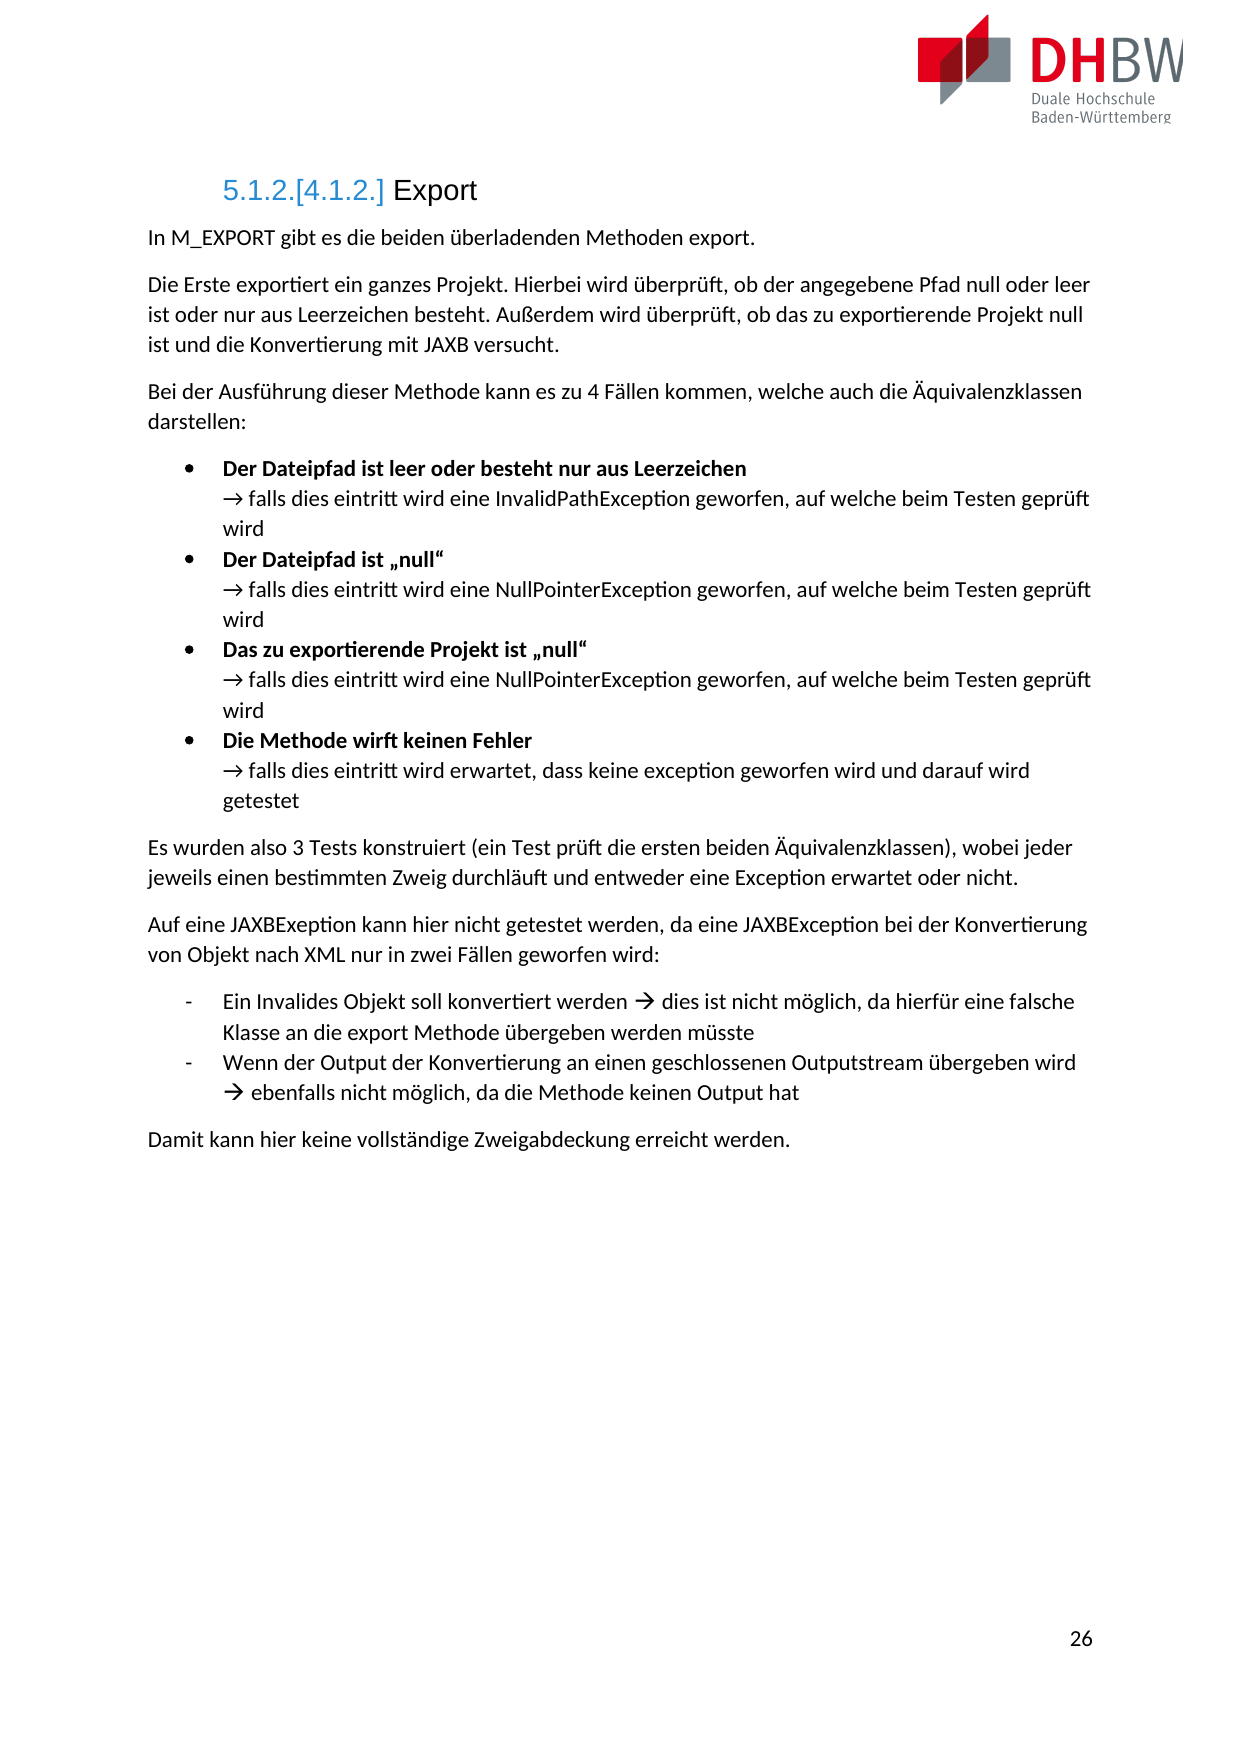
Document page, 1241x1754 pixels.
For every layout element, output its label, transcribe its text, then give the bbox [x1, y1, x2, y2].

subtitle Export [223, 173, 1093, 206]
list Wenn der Output der Konvertierung an einen geschlossenen Outputstream übergeben wird ebenfalls nicht möglich, da die Methode keinen Output hat [185, 1048, 1093, 1106]
text Damit kann hier keine vollständige Zweigabdeckung erreicht werden. [148, 1125, 1093, 1153]
text Bei der Ausführung dieser Methode kann es zu 4 Fällen kommen, welche auch die Äquivalenzklassen darstellen: [148, 377, 1093, 435]
text In M_EXPORT gibt es die beiden überladenden Methoden export. [148, 223, 1093, 251]
list Der Dateipfad ist leer oder besteht nur aus Leerzeichen [185, 454, 1093, 482]
list → falls dies eintritt wird eine NullPointerException geworfen, auf welche beim Testen geprüft wird [223, 666, 1093, 724]
text Auf eine JAXBExeption kann hier nicht getestet werden, da eine JAXBException bei der Konvertierung von Objekt nach XML nur in zwei Fällen geworfen wird: [148, 910, 1093, 969]
list Ein Invalides Objekt soll konvertiert werden dies ist nicht möglich, da hierfür eine falsche Klasse an die export Methode übergeben werden müsste [185, 987, 1093, 1046]
list → falls dies eintritt wird erwartet, dass keine exception geworfen wird und darauf wird getestet [223, 756, 1093, 814]
list → falls dies eintritt wird eine InvalidPathException geworfen, auf welche beim Testen geprüft wird [223, 484, 1093, 543]
list Der Dateipfad ist „null“ [185, 545, 1093, 573]
list → falls dies eintritt wird eine NullPointerException geworfen, auf welche beim Testen geprüft wird [223, 575, 1093, 633]
list Das zu exportierende Projekt ist „null“ [185, 635, 1093, 663]
text Es wurden also 3 Tests konstruiert (ein Test prüft die ersten beiden Äquivalenzklassen), wobei jeder jeweils einen bestimmten Zweig durchläuft und entweder eine Exception erwartet oder nicht. [148, 833, 1093, 892]
text Die Erste exportiert ein ganzes Projekt. Hierbei wird überprüft, ob der angegebene Pfad null oder leer ist oder nur aus Leerzeichen besteht. Außerdem wird überprüft, ob das zu exportierende Projekt null ist und die Konvertierung mit JAXB versucht. [148, 270, 1093, 358]
list Die Methode wirft keinen Fehler [185, 726, 1093, 754]
picture [917, 14, 1184, 124]
